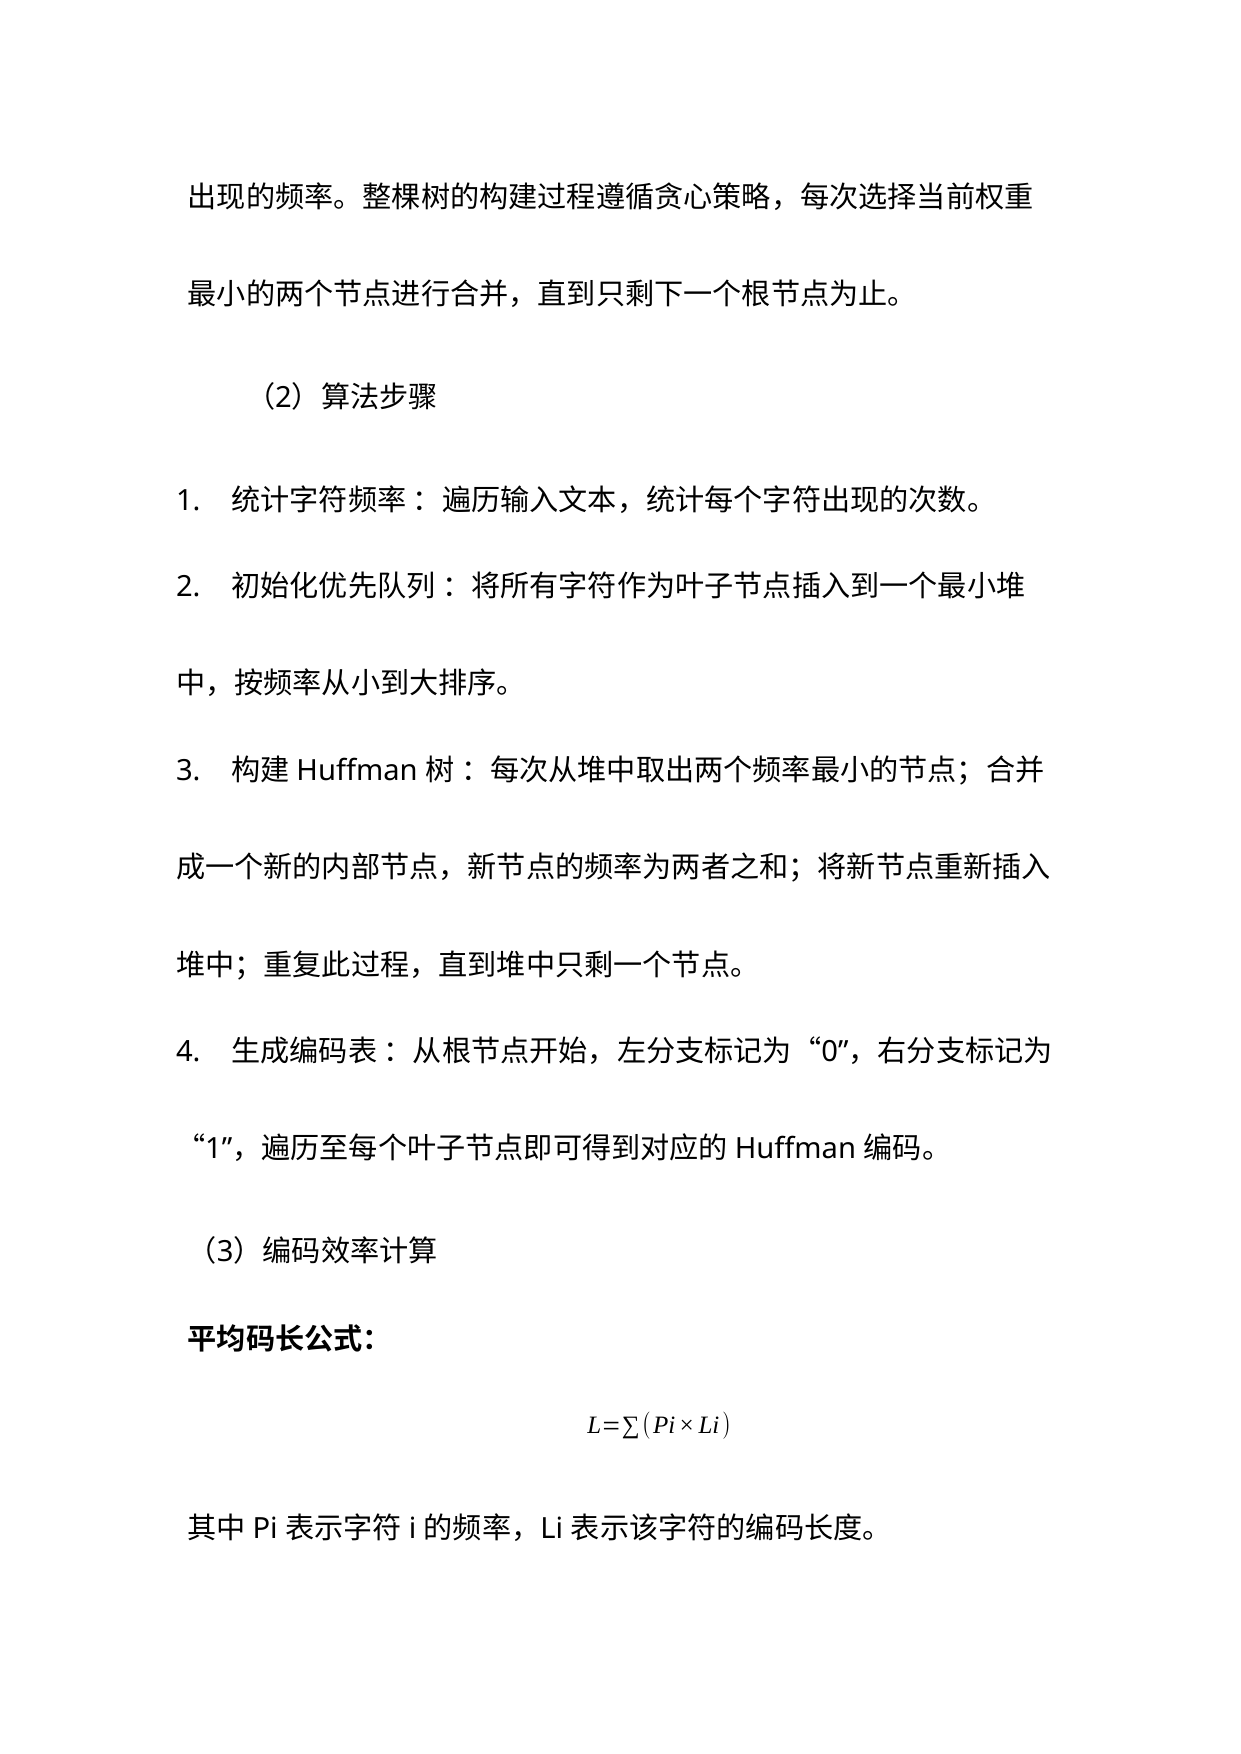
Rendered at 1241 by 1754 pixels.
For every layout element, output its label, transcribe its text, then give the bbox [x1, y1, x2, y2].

text （2）算法步骤 [187, 362, 1053, 427]
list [187, 162, 1053, 324]
text 平均码长公式： [187, 1304, 1053, 1369]
list 初始化优先队列 ：将所有字符作为叶子节点插入到一个最小堆中，按频率从小到大排序。 [176, 551, 1053, 714]
list 统计字符频率 ：遍历输入文本，统计每个字符出现的次数。 [176, 465, 1053, 530]
list 生成编码表 ：从根节点开始，左分支标记为“0”，右分支标记为“1”，遍历至每个叶子节点即可得到对应的 Huffman 编码。 [176, 1016, 1053, 1178]
text 其中 Pi​ 表示字符 i 的频率，Li​ 表示该字符的编码长度。 [187, 1494, 1053, 1559]
text （3）编码效率计算 [187, 1216, 1053, 1281]
list 构建 Huffman 树 ：每次从堆中取出两个频率最小的节点；合并成一个新的内部节点，新节点的频率为两者之和；将新节点重新插入堆中；重复此过程，直到堆中只剩一个节点。 [176, 735, 1053, 995]
